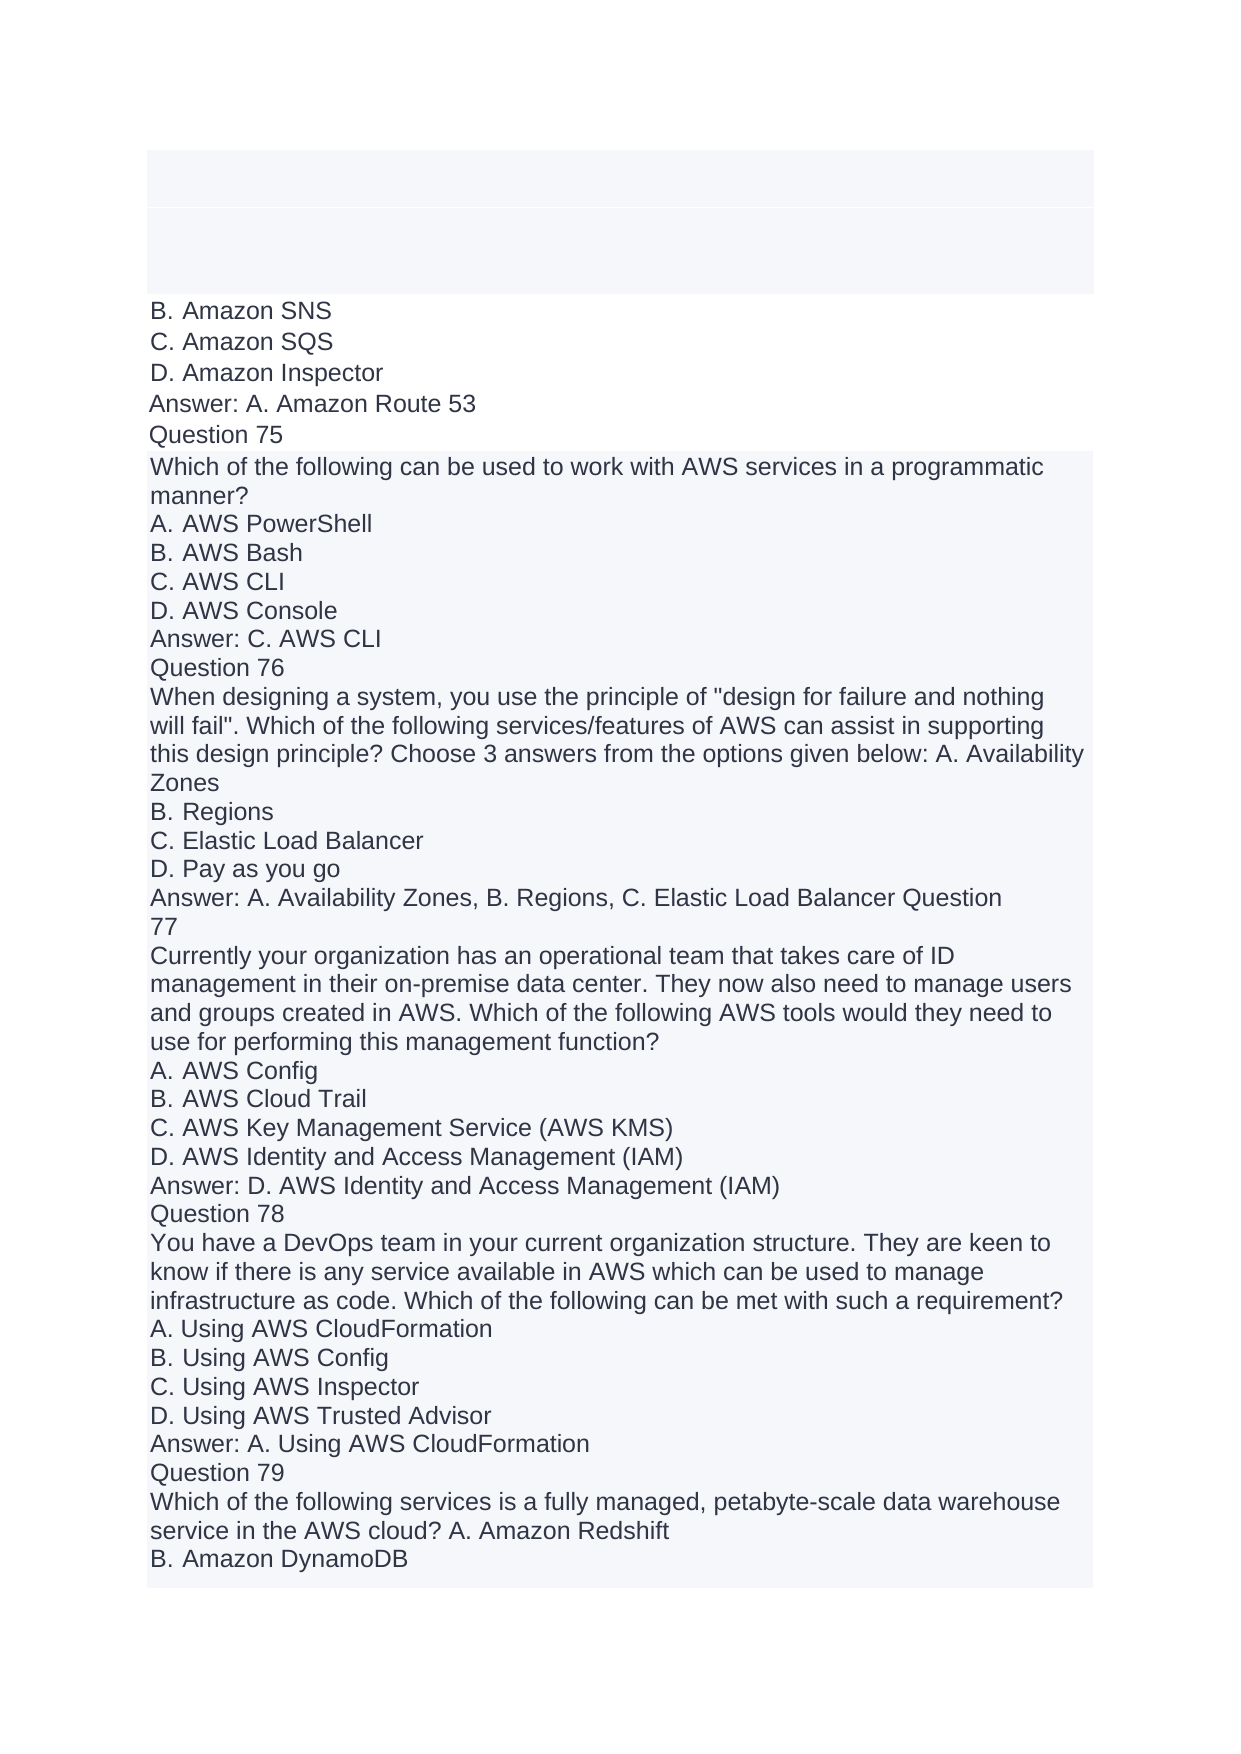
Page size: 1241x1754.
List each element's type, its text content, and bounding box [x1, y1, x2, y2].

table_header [147, 451, 1093, 1588]
list Amazon SQS [150, 327, 779, 356]
list Amazon Inspector [150, 358, 779, 387]
list Amazon SNS [150, 180, 779, 325]
text Answer: A. Amazon Route 53 [148, 389, 779, 418]
text Question 75 [148, 420, 779, 449]
